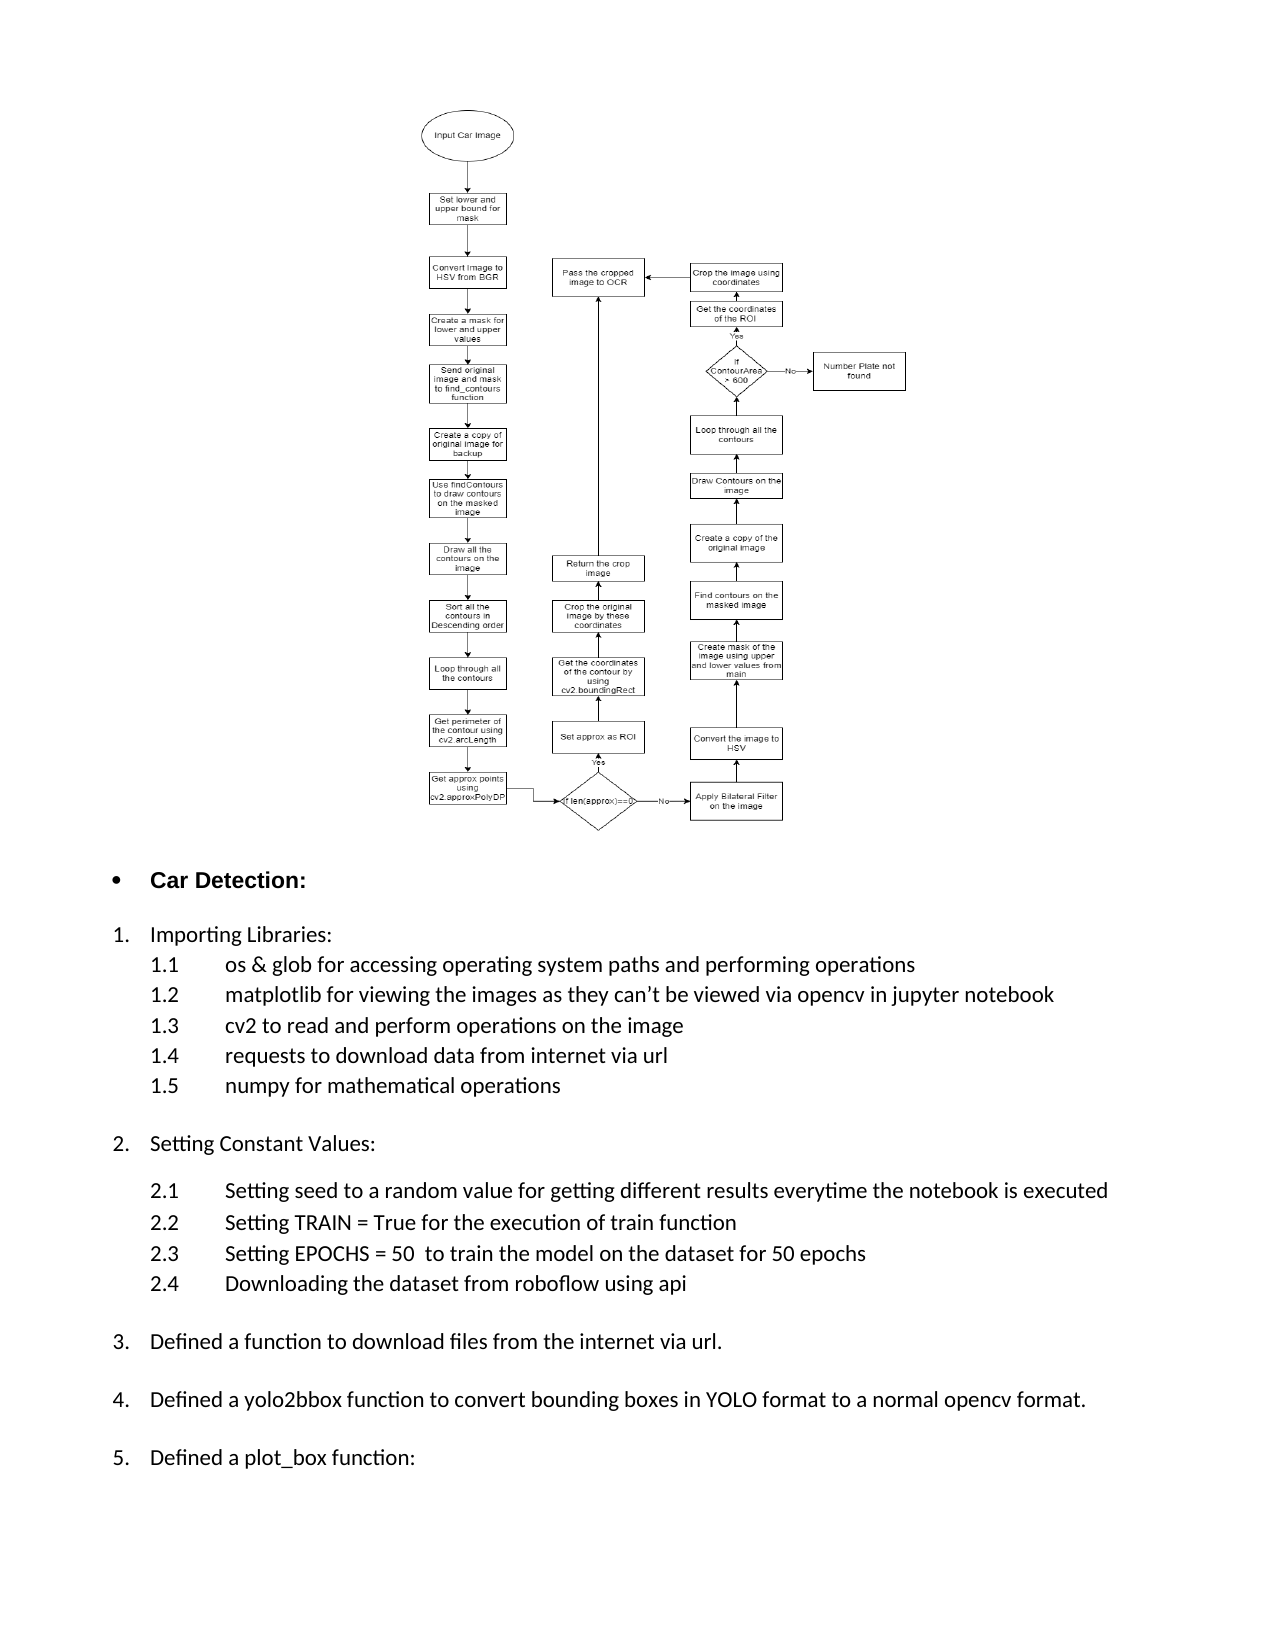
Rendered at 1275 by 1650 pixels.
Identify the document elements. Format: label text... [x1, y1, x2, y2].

list Defined a yolo2bbox function to convert bounding boxes in YOLO format to a normal opencv format. [112, 1385, 1200, 1413]
list requests to download data from internet via url [150, 1041, 1200, 1069]
list Downloading the dataset from roboflow using api [150, 1269, 1200, 1297]
list numpy for mathematical operations [150, 1071, 1200, 1099]
list Setting EPOCHS = 50 to train the model on the dataset for 50 epochs [150, 1239, 1200, 1267]
list os & glob for accessing operating system paths and performing operations [150, 950, 1200, 978]
list Setting Constant Values: [112, 1129, 1200, 1157]
list Importing Libraries: [112, 920, 1200, 948]
list matplotlib for viewing the images as they can’t be viewed via opencv in jupyter notebook [150, 981, 1200, 1008]
list Car Detection: [112, 867, 1200, 894]
picture [416, 97, 917, 841]
list Setting TRAIN = True for the execution of train function [150, 1208, 1200, 1236]
list Defined a plot_box function: [112, 1443, 1200, 1472]
list Defined a function to download files from the internet via url. [112, 1327, 1200, 1355]
list cv2 to read and perform operations on the image [150, 1011, 1200, 1039]
text 2.1 Setting seed to a random value for getting different results everytime the notebook is executed [150, 1176, 1200, 1204]
